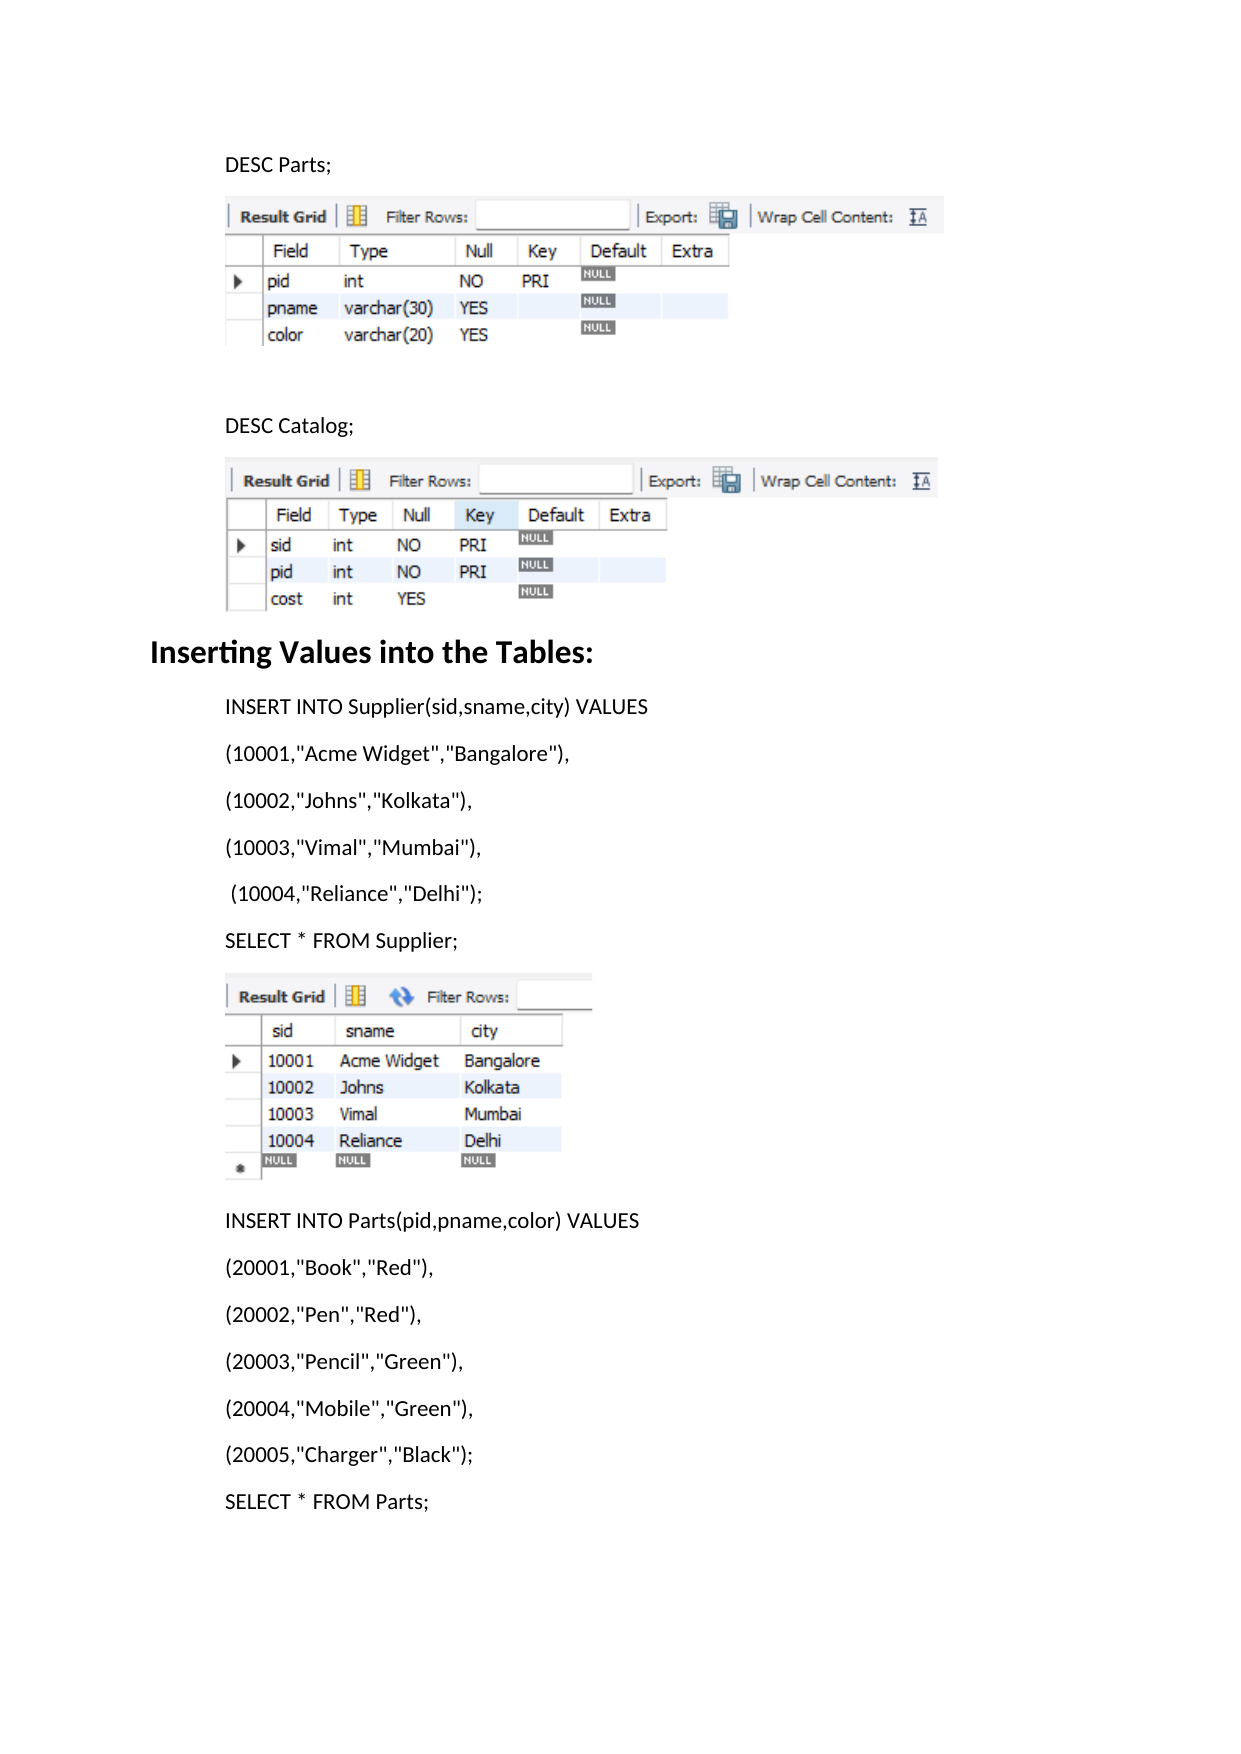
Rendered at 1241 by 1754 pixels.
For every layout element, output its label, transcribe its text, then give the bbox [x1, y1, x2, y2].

text (10004,"Reliance","Delhi"); [150, 879, 1090, 908]
text SELECT * FROM Supplier; [150, 926, 1090, 954]
text (20004,"Mobile","Green"), [150, 1394, 1090, 1422]
text (10003,"Vimal","Mumbai"), [150, 833, 1090, 861]
text INSERT INTO Supplier(sid,sname,city) VALUES [150, 692, 1090, 720]
text Inserting Values into the Tables: [150, 631, 1090, 672]
text INSERT INTO Parts(pid,pname,color) VALUES [150, 1206, 1090, 1234]
text SELECT * FROM Parts; [150, 1487, 1090, 1516]
text DESC Parts; [150, 150, 1090, 178]
picture [225, 457, 938, 613]
text (20003,"Pencil","Green"), [150, 1347, 1090, 1375]
text (10002,"Johns","Kolkata"), [150, 786, 1090, 814]
picture [225, 973, 593, 1188]
text (20005,"Charger","Black"); [150, 1441, 1090, 1469]
text DESC Catalog; [150, 411, 1090, 439]
text (10001,"Acme Widget","Bangalore"), [150, 739, 1090, 767]
text (20001,"Book","Red"), [150, 1253, 1090, 1281]
picture [225, 196, 944, 346]
text (20002,"Pen","Red"), [150, 1300, 1090, 1328]
